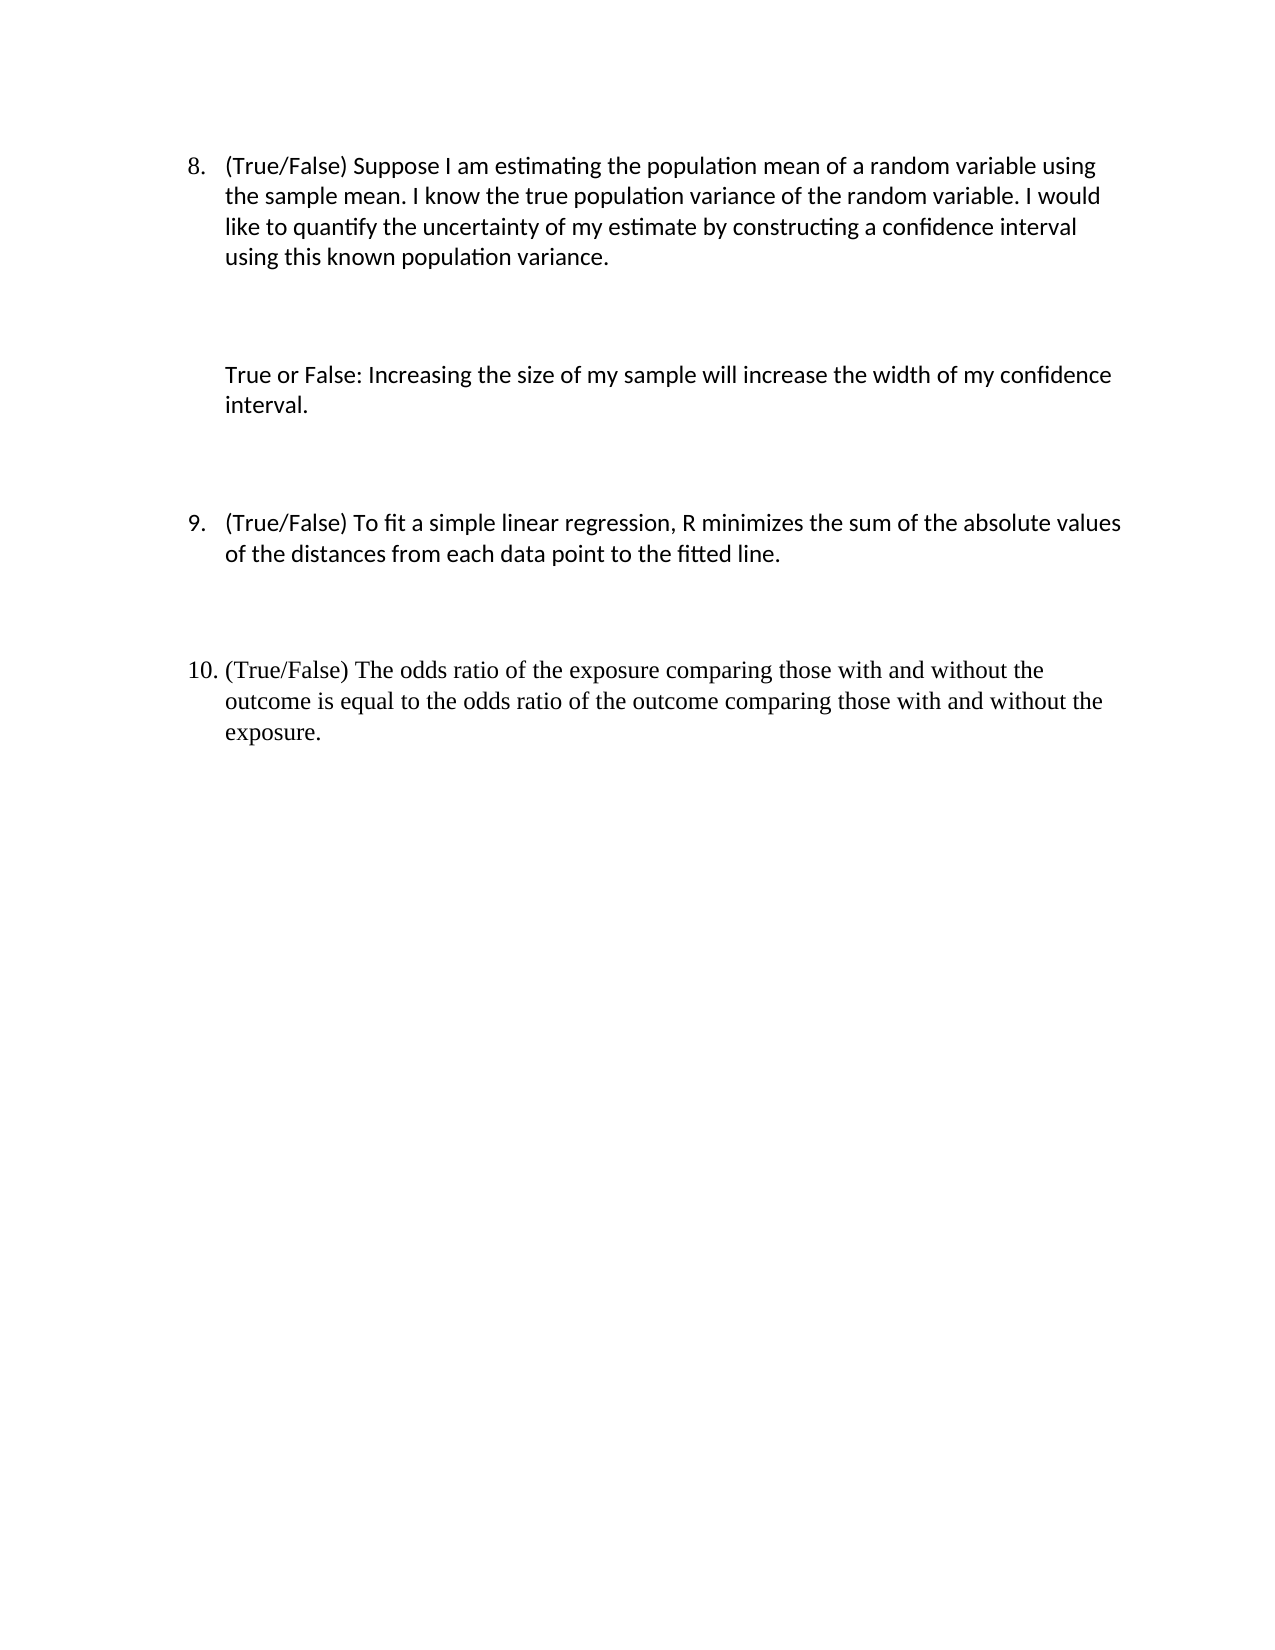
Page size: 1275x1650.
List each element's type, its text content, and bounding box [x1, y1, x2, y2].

list (True/False) To fit a simple linear regression, R minimizes the sum of the absolute values of the distances from each data point to the fitted line. [187, 507, 1125, 568]
text True or False: Increasing the size of my sample will increase the width of my confidence interval. [150, 359, 1125, 420]
list (True/False) The odds ratio of the exposure comparing those with and without the outcome is equal to the odds ratio of the outcome comparing those with and without the exposure. [187, 655, 1125, 746]
list (True/False) Suppose I am estimating the population mean of a random variable using the sample mean. I know the true population variance of the random variable. I would like to quantify the uncertainty of my estimate by constructing a confidence interval using this known population variance. [187, 150, 1125, 272]
